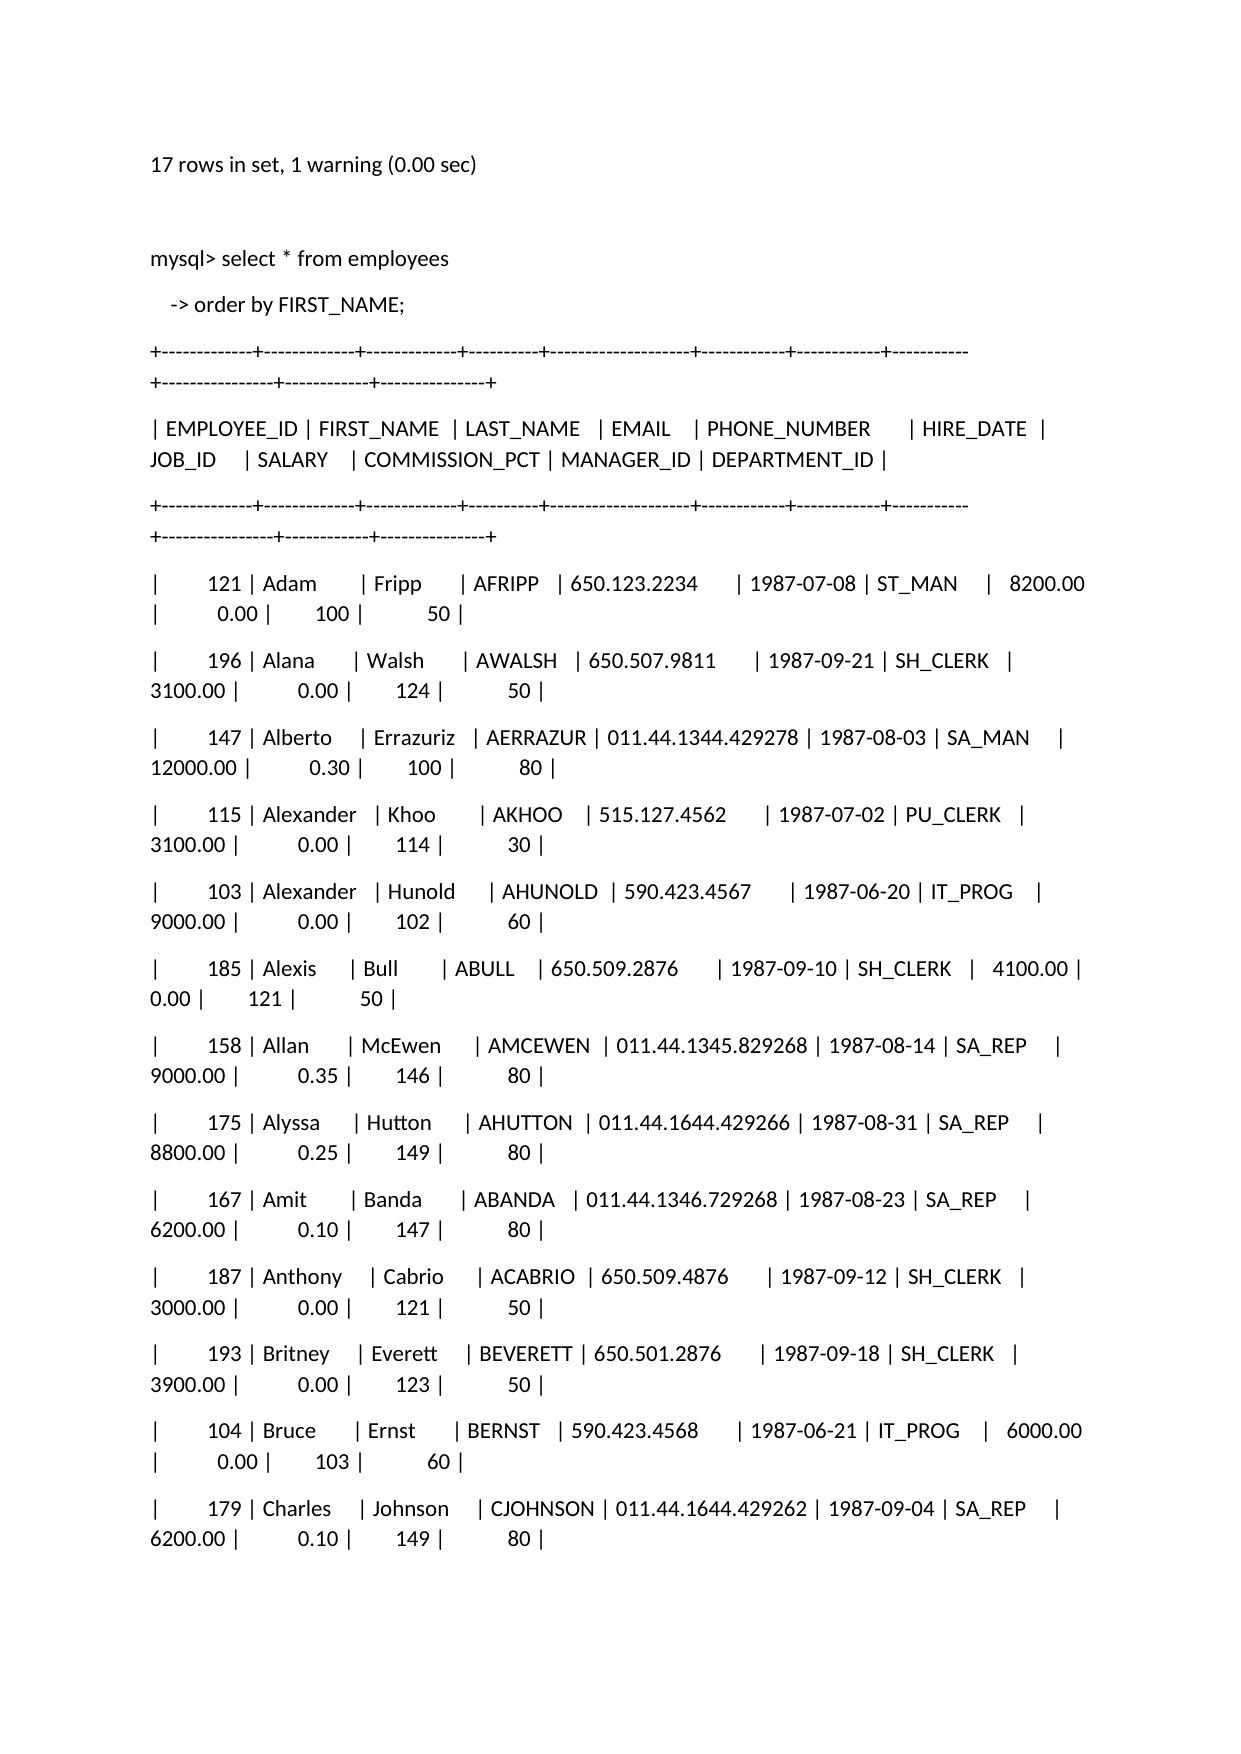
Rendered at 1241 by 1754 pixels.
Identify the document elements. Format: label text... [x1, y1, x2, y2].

text | 193 | Britney | Everett | BEVERETT | 650.501.2876 | 1987-09-18 | SH_CLERK | 3900.00 | 0.00 | 123 | 50 | [150, 1339, 1090, 1398]
text -> order by FIRST_NAME; [150, 291, 1090, 319]
text | 196 | Alana | Walsh | AWALSH | 650.507.9811 | 1987-09-21 | SH_CLERK | 3100.00 | 0.00 | 124 | 50 | [150, 646, 1090, 704]
text | 187 | Anthony | Cabrio | ACABRIO | 650.509.4876 | 1987-09-12 | SH_CLERK | 3000.00 | 0.00 | 121 | 50 | [150, 1262, 1090, 1321]
text +-------------+-------------+-------------+----------+--------------------+------------+------------+-----------+----------------+------------+---------------+ [150, 337, 1090, 396]
text | 158 | Allan | McEwen | AMCEWEN | 011.44.1345.829268 | 1987-08-14 | SA_REP | 9000.00 | 0.35 | 146 | 80 | [150, 1031, 1090, 1089]
text | 115 | Alexander | Khoo | AKHOO | 515.127.4562 | 1987-07-02 | PU_CLERK | 3100.00 | 0.00 | 114 | 30 | [150, 800, 1090, 858]
text | 175 | Alyssa | Hutton | AHUTTON | 011.44.1644.429266 | 1987-08-31 | SA_REP | 8800.00 | 0.25 | 149 | 80 | [150, 1108, 1090, 1167]
text | 147 | Alberto | Errazuriz | AERRAZUR | 011.44.1344.429278 | 1987-08-03 | SA_MAN | 12000.00 | 0.30 | 100 | 80 | [150, 723, 1090, 781]
text | 104 | Bruce | Ernst | BERNST | 590.423.4568 | 1987-06-21 | IT_PROG | 6000.00 | 0.00 | 103 | 60 | [150, 1417, 1090, 1475]
text | 121 | Adam | Fripp | AFRIPP | 650.123.2234 | 1987-07-08 | ST_MAN | 8200.00 | 0.00 | 100 | 50 | [150, 569, 1090, 627]
text | 179 | Charles | Johnson | CJOHNSON | 011.44.1644.429262 | 1987-09-04 | SA_REP | 6200.00 | 0.10 | 149 | 80 | [150, 1494, 1090, 1552]
text | 167 | Amit | Banda | ABANDA | 011.44.1346.729268 | 1987-08-23 | SA_REP | 6200.00 | 0.10 | 147 | 80 | [150, 1185, 1090, 1244]
text 17 rows in set, 1 warning (0.00 sec) [150, 150, 1090, 178]
text | EMPLOYEE_ID | FIRST_NAME | LAST_NAME | EMAIL | PHONE_NUMBER | HIRE_DATE | JOB_ID | SALARY | COMMISSION_PCT | MANAGER_ID | DEPARTMENT_ID | [150, 414, 1090, 473]
text | 185 | Alexis | Bull | ABULL | 650.509.2876 | 1987-09-10 | SH_CLERK | 4100.00 | 0.00 | 121 | 50 | [150, 954, 1090, 1012]
text mysql> select * from employees [150, 244, 1090, 272]
text | 103 | Alexander | Hunold | AHUNOLD | 590.423.4567 | 1987-06-20 | IT_PROG | 9000.00 | 0.00 | 102 | 60 | [150, 877, 1090, 935]
text +-------------+-------------+-------------+----------+--------------------+------------+------------+-----------+----------------+------------+---------------+ [150, 492, 1090, 550]
